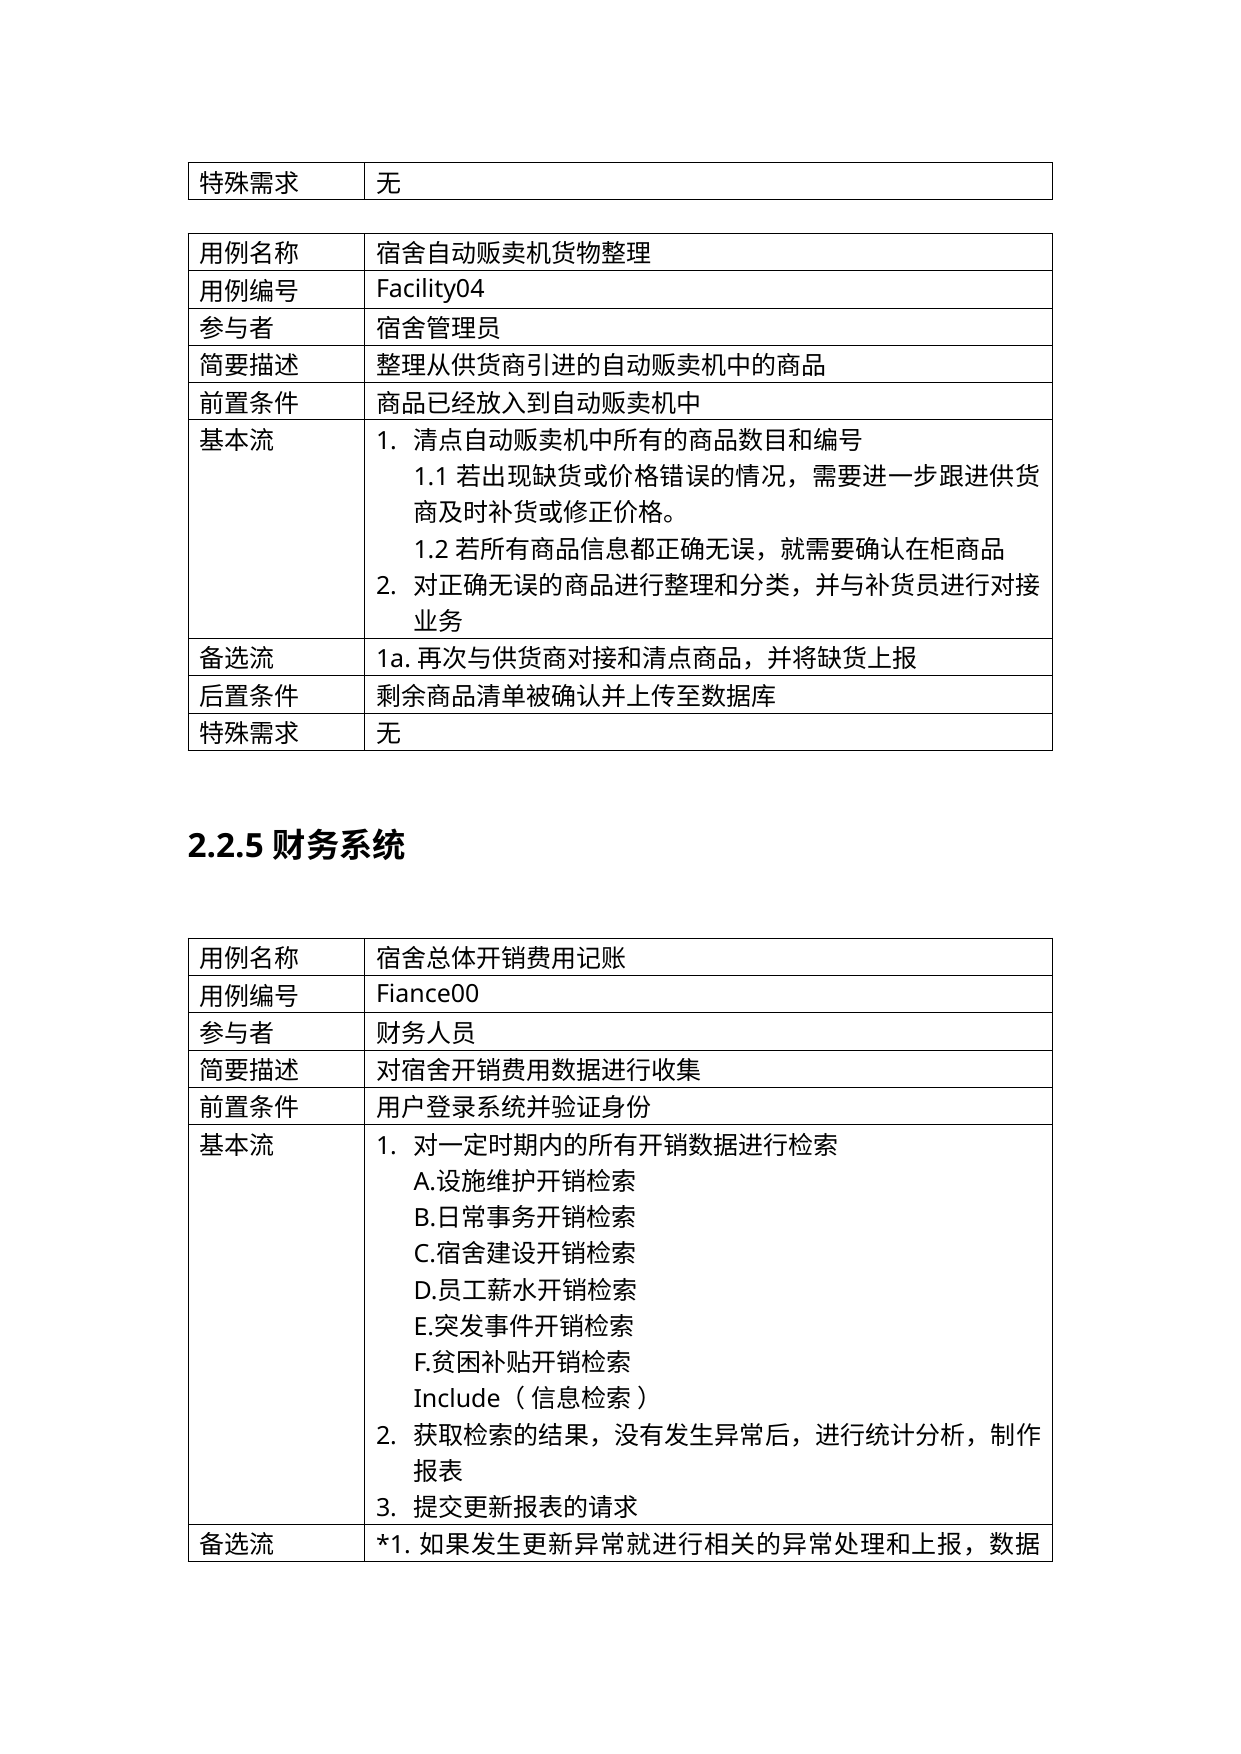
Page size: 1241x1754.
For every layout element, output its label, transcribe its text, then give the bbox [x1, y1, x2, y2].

table_cell 无 [365, 714, 1052, 750]
table_cell 用户登录系统并验证身份 [365, 1088, 1052, 1124]
table_cell 前置条件 [189, 1088, 364, 1124]
table_cell 对一定时期内的所有开销数据进行检索 A.设施维护开销检索 B.日常事务开销检索 C.宿舍建设开销检索 D.员工薪水开销检索 E.突发事件开销检索 F.贫困补贴开销检索 Include（ 信息检索 ） 获取检索的结果，没有发生异常后，进行统计分析，制作报表 提交更新报表的请求 [365, 1125, 1052, 1524]
table_header 宿舍总体开销费用记账 [365, 939, 1052, 975]
table_cell 简要描述 [189, 1051, 364, 1087]
table_cell 宿舍管理员 [365, 309, 1052, 345]
table_cell 商品已经放入到自动贩卖机中 [365, 383, 1052, 419]
subtitle 2.2.5 财务系统 [187, 810, 1053, 875]
table_cell 剩余商品清单被确认并上传至数据库 [365, 676, 1052, 712]
table_cell 基本流 [189, 1125, 364, 1524]
table_cell 简要描述 [189, 346, 364, 382]
table_cell 参与者 [189, 309, 364, 345]
table_cell 备选流 [189, 1525, 364, 1561]
table_header 用例名称 [189, 234, 364, 270]
table_cell 清点自动贩卖机中所有的商品数目和编号 1.1 若出现缺货或价格错误的情况，需要进一步跟进供货商及时补货或修正价格。 1.2 若所有商品信息都正确无误，就需要确认在柜商品 对正确无误的商品进行整理和分类，并与补货员进行对接业务 [365, 420, 1052, 638]
table_header 宿舍自动贩卖机货物整理 [365, 234, 1052, 270]
table_cell 1a. 再次与供货商对接和清点商品，并将缺货上报 [365, 639, 1052, 675]
table_cell 用例编号 [189, 976, 364, 1012]
table_cell Facility04 [365, 271, 1052, 307]
table_cell 特殊需求 [189, 163, 364, 199]
table_cell Fiance00 [365, 976, 1052, 1012]
table_cell 特殊需求 [189, 714, 364, 750]
table_cell 前置条件 [189, 383, 364, 419]
table_cell 无 [365, 163, 1052, 199]
table_cell 对宿舍开销费用数据进行收集 [365, 1051, 1052, 1087]
table_cell 后置条件 [189, 676, 364, 712]
table_cell 备选流 [189, 639, 364, 675]
table_cell 用例编号 [189, 271, 364, 307]
table_cell 基本流 [189, 420, 364, 638]
table_cell 财务人员 [365, 1013, 1052, 1049]
table_cell 参与者 [189, 1013, 364, 1049]
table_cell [365, 1525, 1052, 1561]
table_cell 整理从供货商引进的自动贩卖机中的商品 [365, 346, 1052, 382]
table_header 用例名称 [189, 939, 364, 975]
